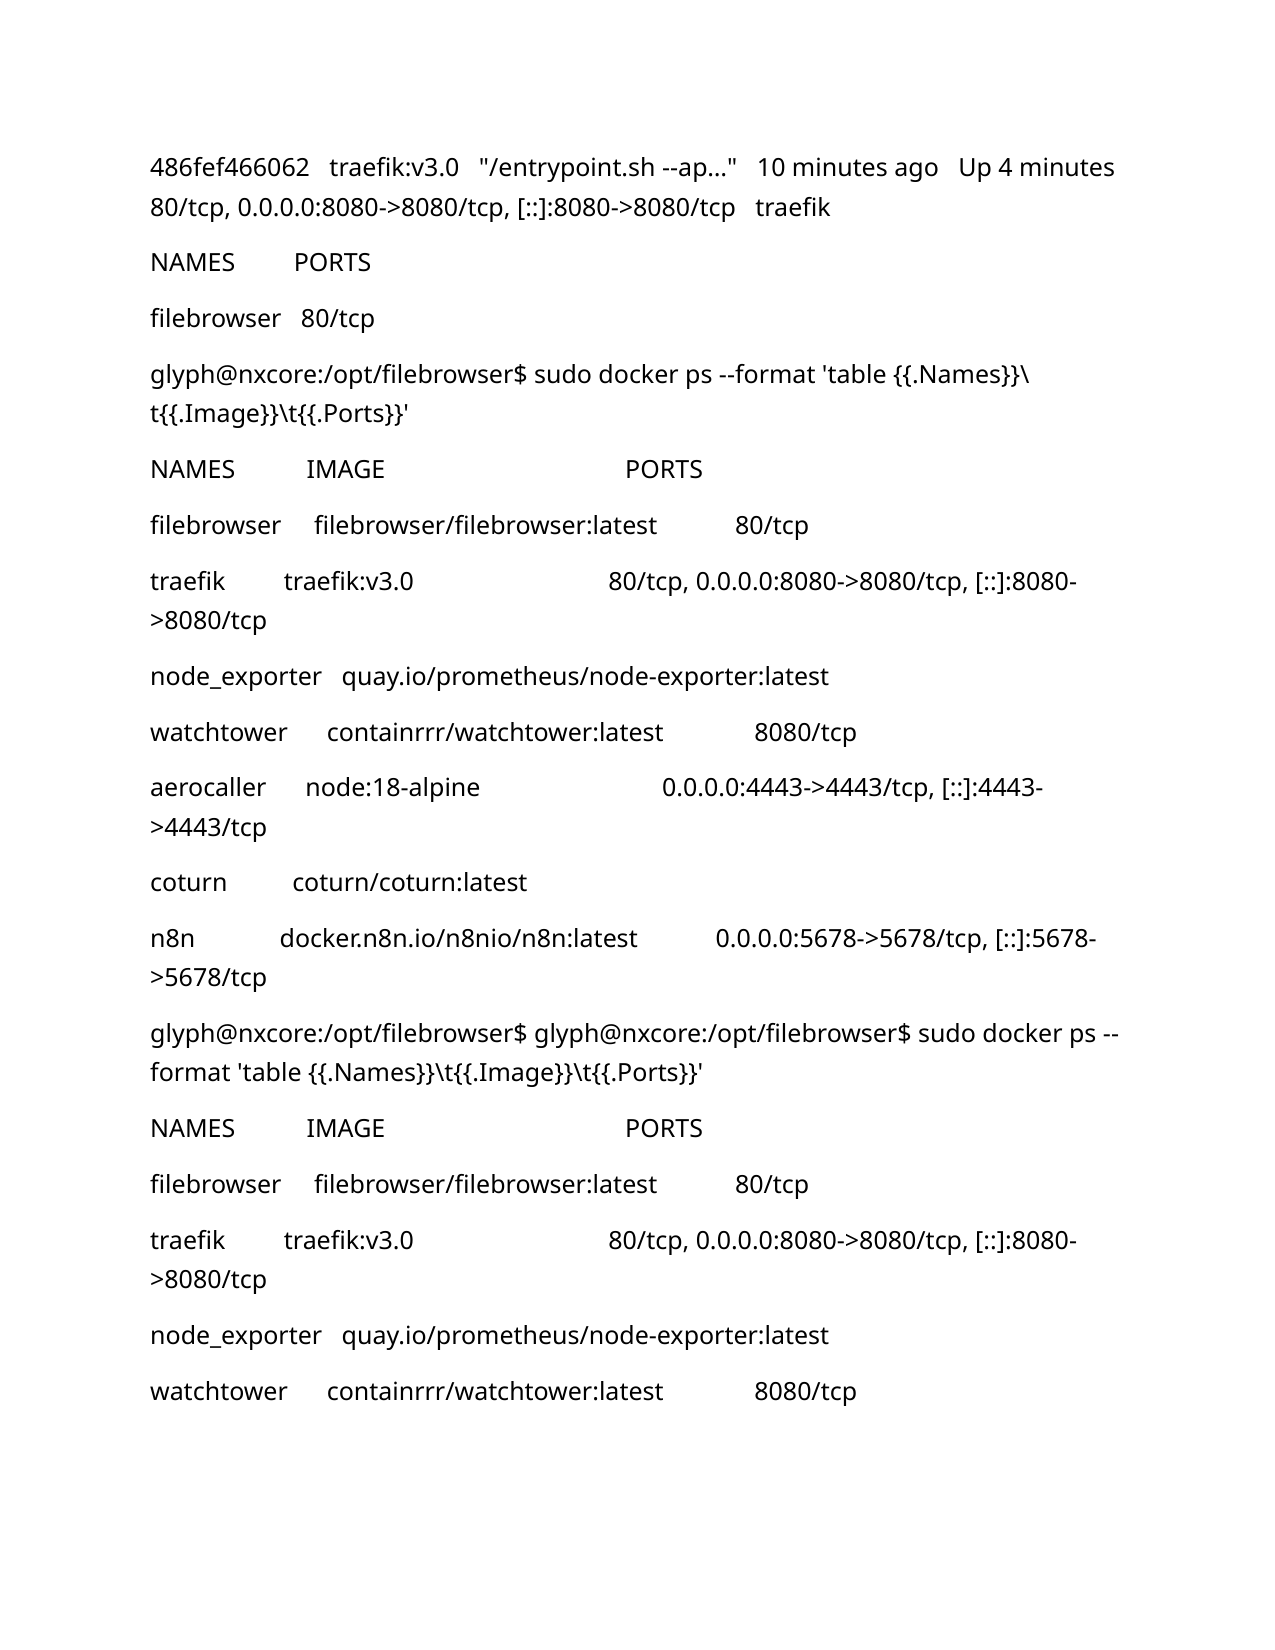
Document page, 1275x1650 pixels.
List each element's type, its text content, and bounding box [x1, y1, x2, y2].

text filebrowser filebrowser/filebrowser:latest 80/tcp [150, 507, 1125, 542]
text node_exporter quay.io/prometheus/node-exporter:latest [150, 658, 1125, 692]
text coturn coturn/coturn:latest [150, 865, 1125, 899]
text 486fef466062 traefik:v3.0 "/entrypoint.sh --ap…" 10 minutes ago Up 4 minutes 80/tcp, 0.0.0.0:8080->8080/tcp, [::]:8080->8080/tcp traefik [150, 150, 1125, 223]
text aerocaller node:18-alpine 0.0.0.0:4443->4443/tcp, [::]:4443->4443/tcp [150, 770, 1125, 843]
text NAMES IMAGE PORTS [150, 1111, 1125, 1145]
text n8n docker.n8n.io/n8nio/n8n:latest 0.0.0.0:5678->5678/tcp, [::]:5678->5678/tcp [150, 921, 1125, 994]
text watchtower containrrr/watchtower:latest 8080/tcp [150, 1373, 1125, 1407]
text filebrowser 80/tcp [150, 301, 1125, 335]
text node_exporter quay.io/prometheus/node-exporter:latest [150, 1317, 1125, 1352]
text watchtower containrrr/watchtower:latest 8080/tcp [150, 714, 1125, 748]
text filebrowser filebrowser/filebrowser:latest 80/tcp [150, 1167, 1125, 1201]
text NAMES PORTS [150, 245, 1125, 279]
text glyph@nxcore:/opt/filebrowser$ glyph@nxcore:/opt/filebrowser$ sudo docker ps --format 'table {{.Names}}\t{{.Image}}\t{{.Ports}}' [150, 1016, 1125, 1089]
text glyph@nxcore:/opt/filebrowser$ sudo docker ps --format 'table {{.Names}}\t{{.Image}}\t{{.Ports}}' [150, 357, 1125, 430]
text traefik traefik:v3.0 80/tcp, 0.0.0.0:8080->8080/tcp, [::]:8080->8080/tcp [150, 563, 1125, 637]
text traefik traefik:v3.0 80/tcp, 0.0.0.0:8080->8080/tcp, [::]:8080->8080/tcp [150, 1222, 1125, 1296]
text NAMES IMAGE PORTS [150, 452, 1125, 486]
